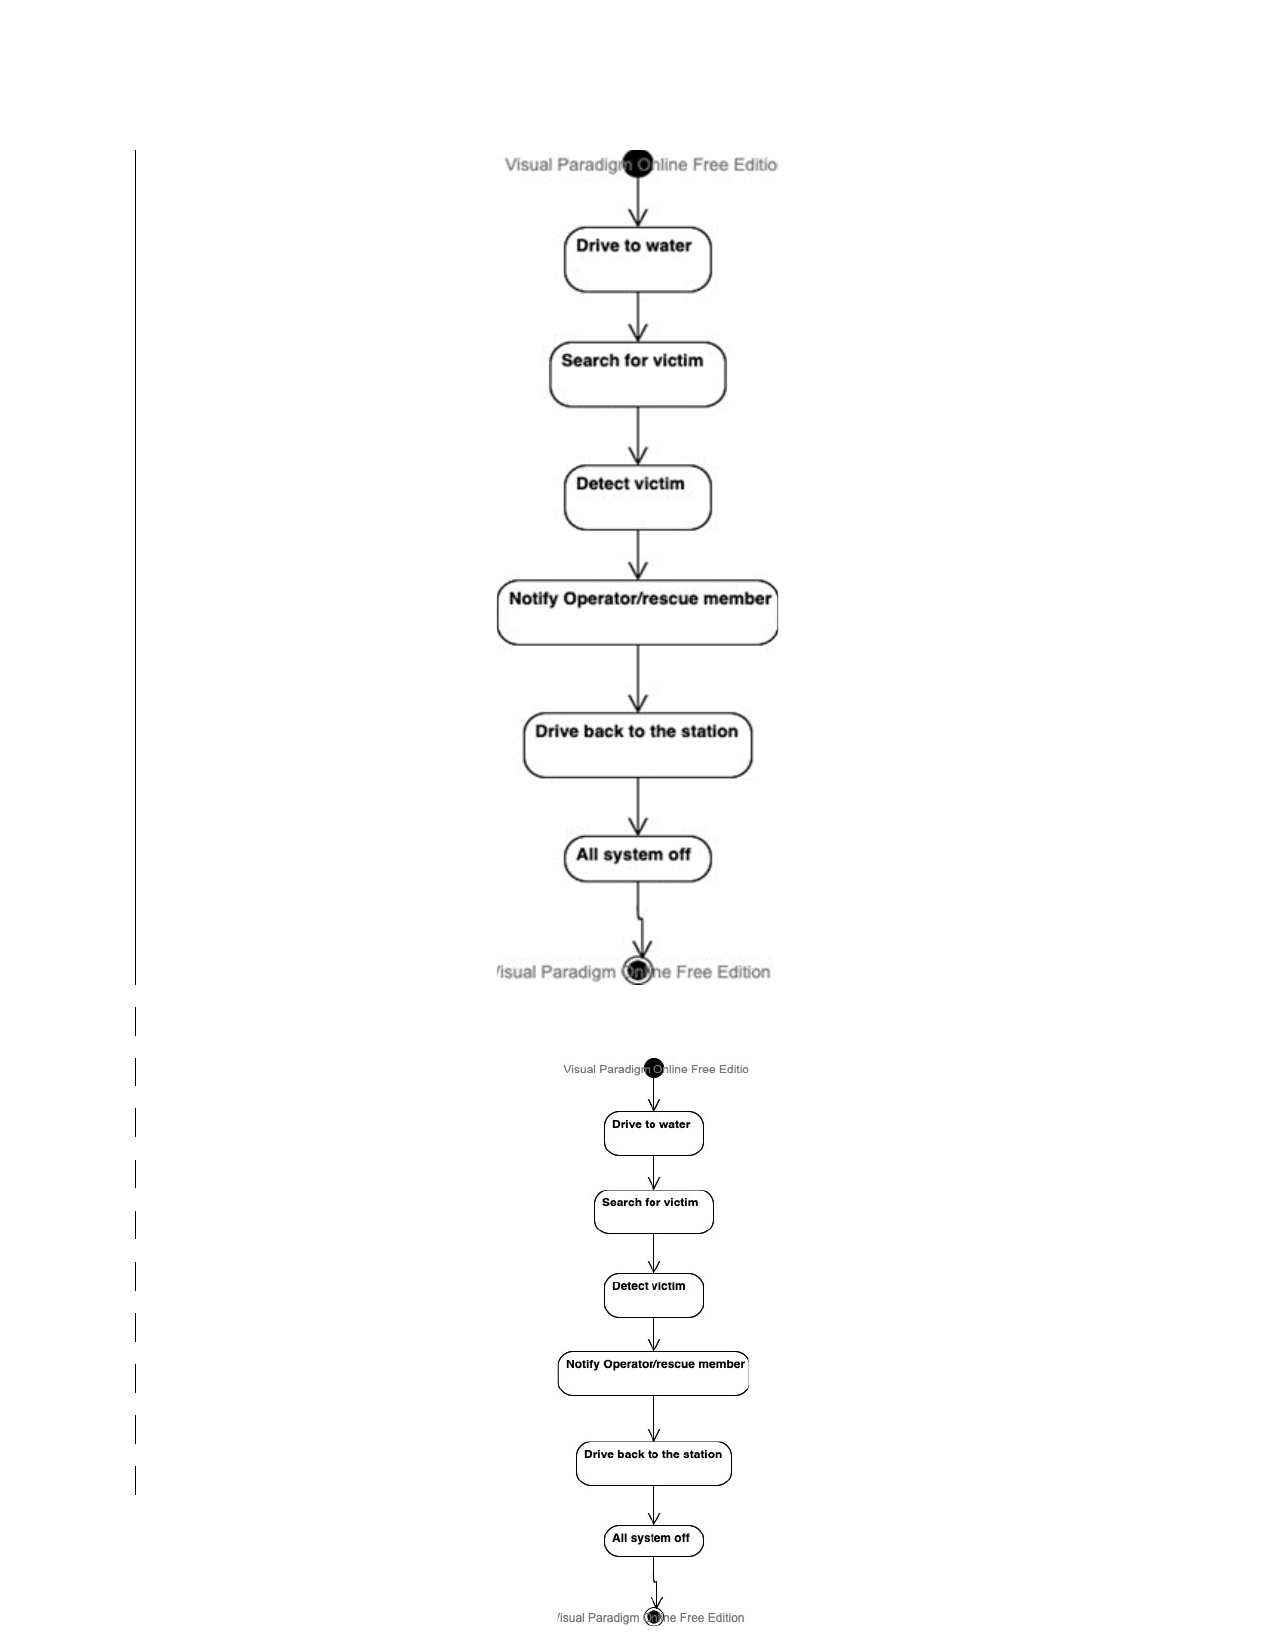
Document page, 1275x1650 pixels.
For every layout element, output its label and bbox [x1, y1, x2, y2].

picture [496, 150, 779, 985]
picture [557, 1058, 749, 1626]
